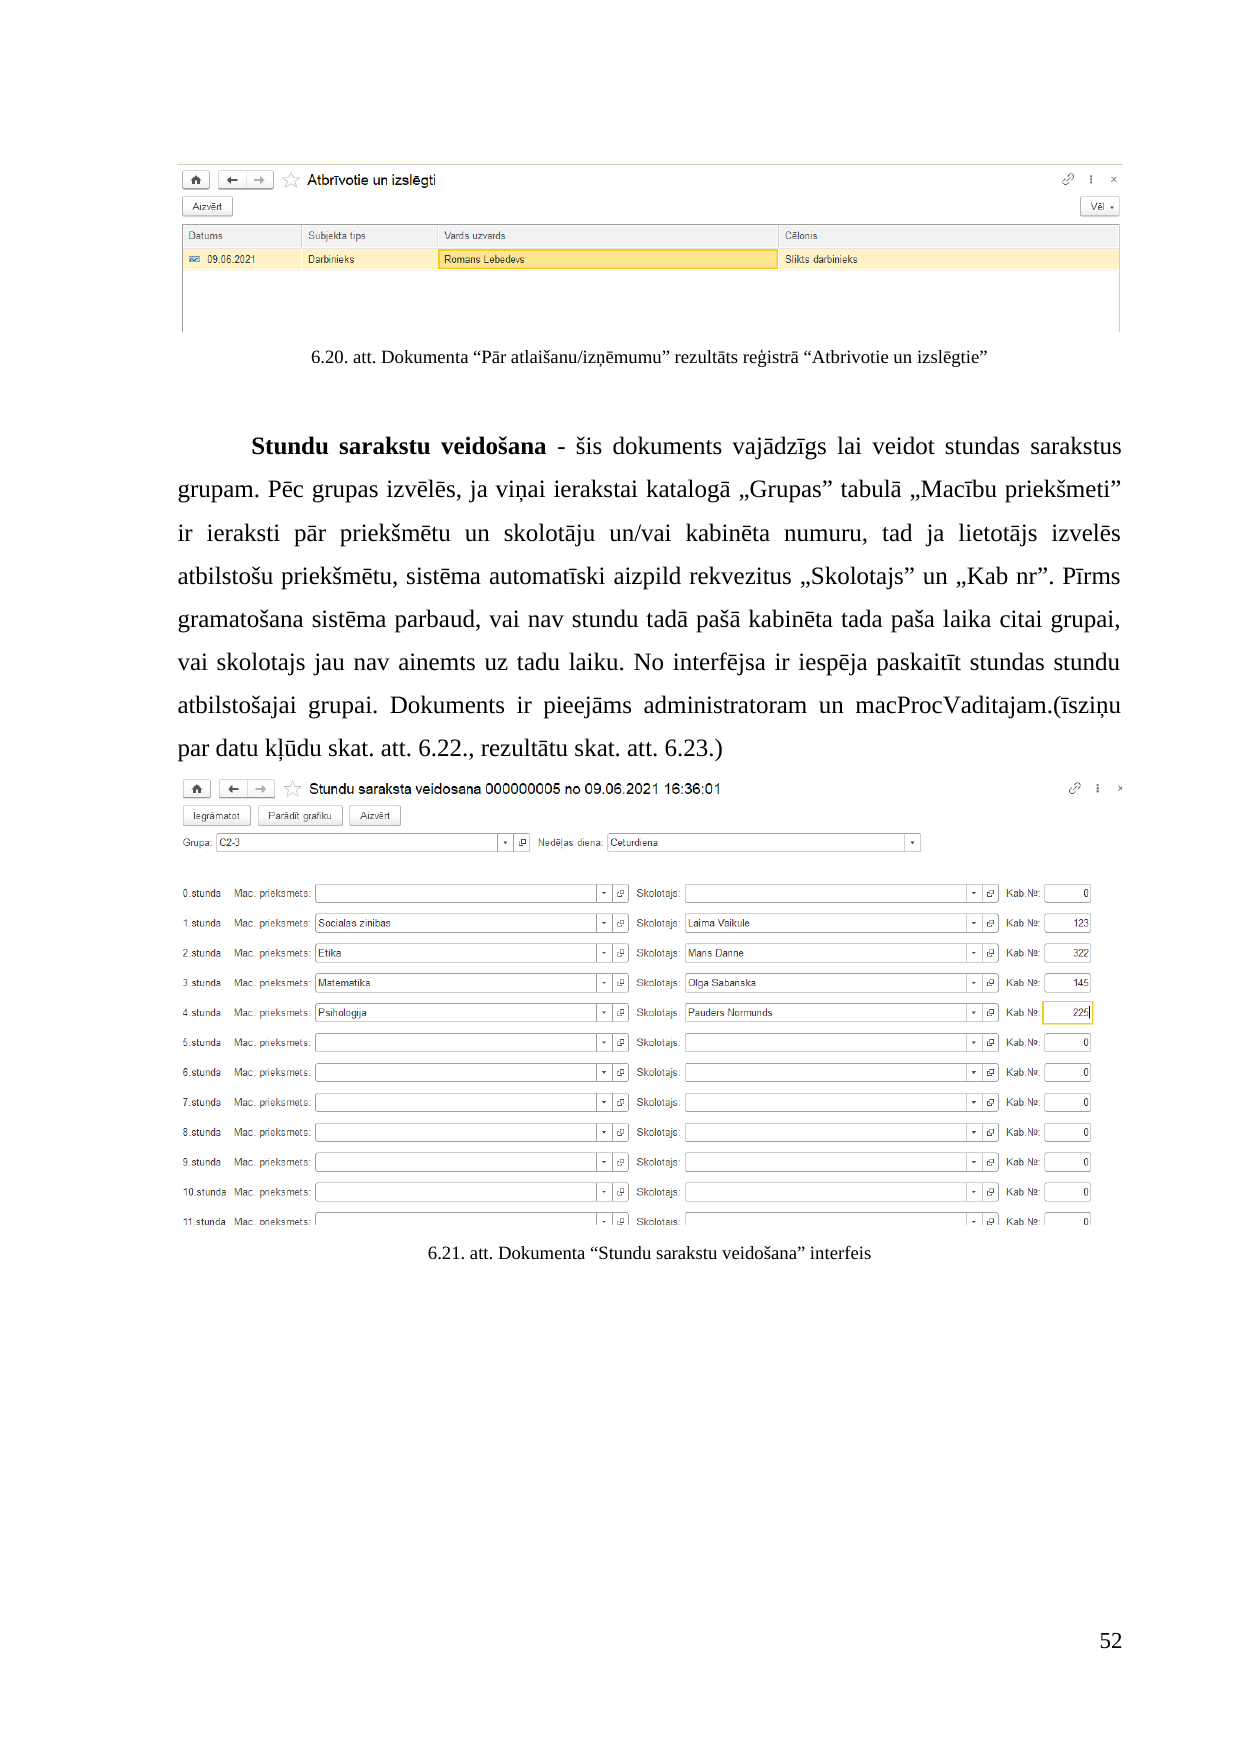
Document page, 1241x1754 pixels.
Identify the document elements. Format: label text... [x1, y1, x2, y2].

picture [177, 776, 1123, 1228]
text 6.21. att. Dokumenta “Stundu sarakstu veidošana” interfeis [177, 1242, 1122, 1263]
picture [177, 161, 1123, 332]
text 6.20. att. Dokumenta “Pār atlaišanu/izņēmumu” rezultāts reģistrā “Atbrivotie un izslēgtie” [177, 346, 1122, 367]
text Stundu sarakstu veidošana - šis dokuments vajādzīgs lai veidot stundas sarakstus grupam. Pēc grupas izvēlēs, ja viņai ierakstai katalogā „Grupas” tabulā „Macību priekšmeti” ir ieraksti pār priekšmētu un skolotāju un/vai kabinēta numuru, tad ja lietotājs izvelēs atbilstošu priekšmētu, sistēma automatīski aizpild rekvezitus „Skolotajs” un „Kab nr”. Pīrms gramatošana sistēma parbaud, vai nav stundu tadā pašā kabinēta tada paša laika citai grupai, vai skolotajs jau nav ainemts uz tadu laiku. No interfējsa ir iespēja paskaitīt stundas stundu atbilstošajai grupai. Dokuments ir pieejāms administratoram un macProcVaditajam.(īsziņu par datu kļūdu skat. att. 6.22., rezultātu skat. att. 6.23.) [177, 431, 1122, 762]
